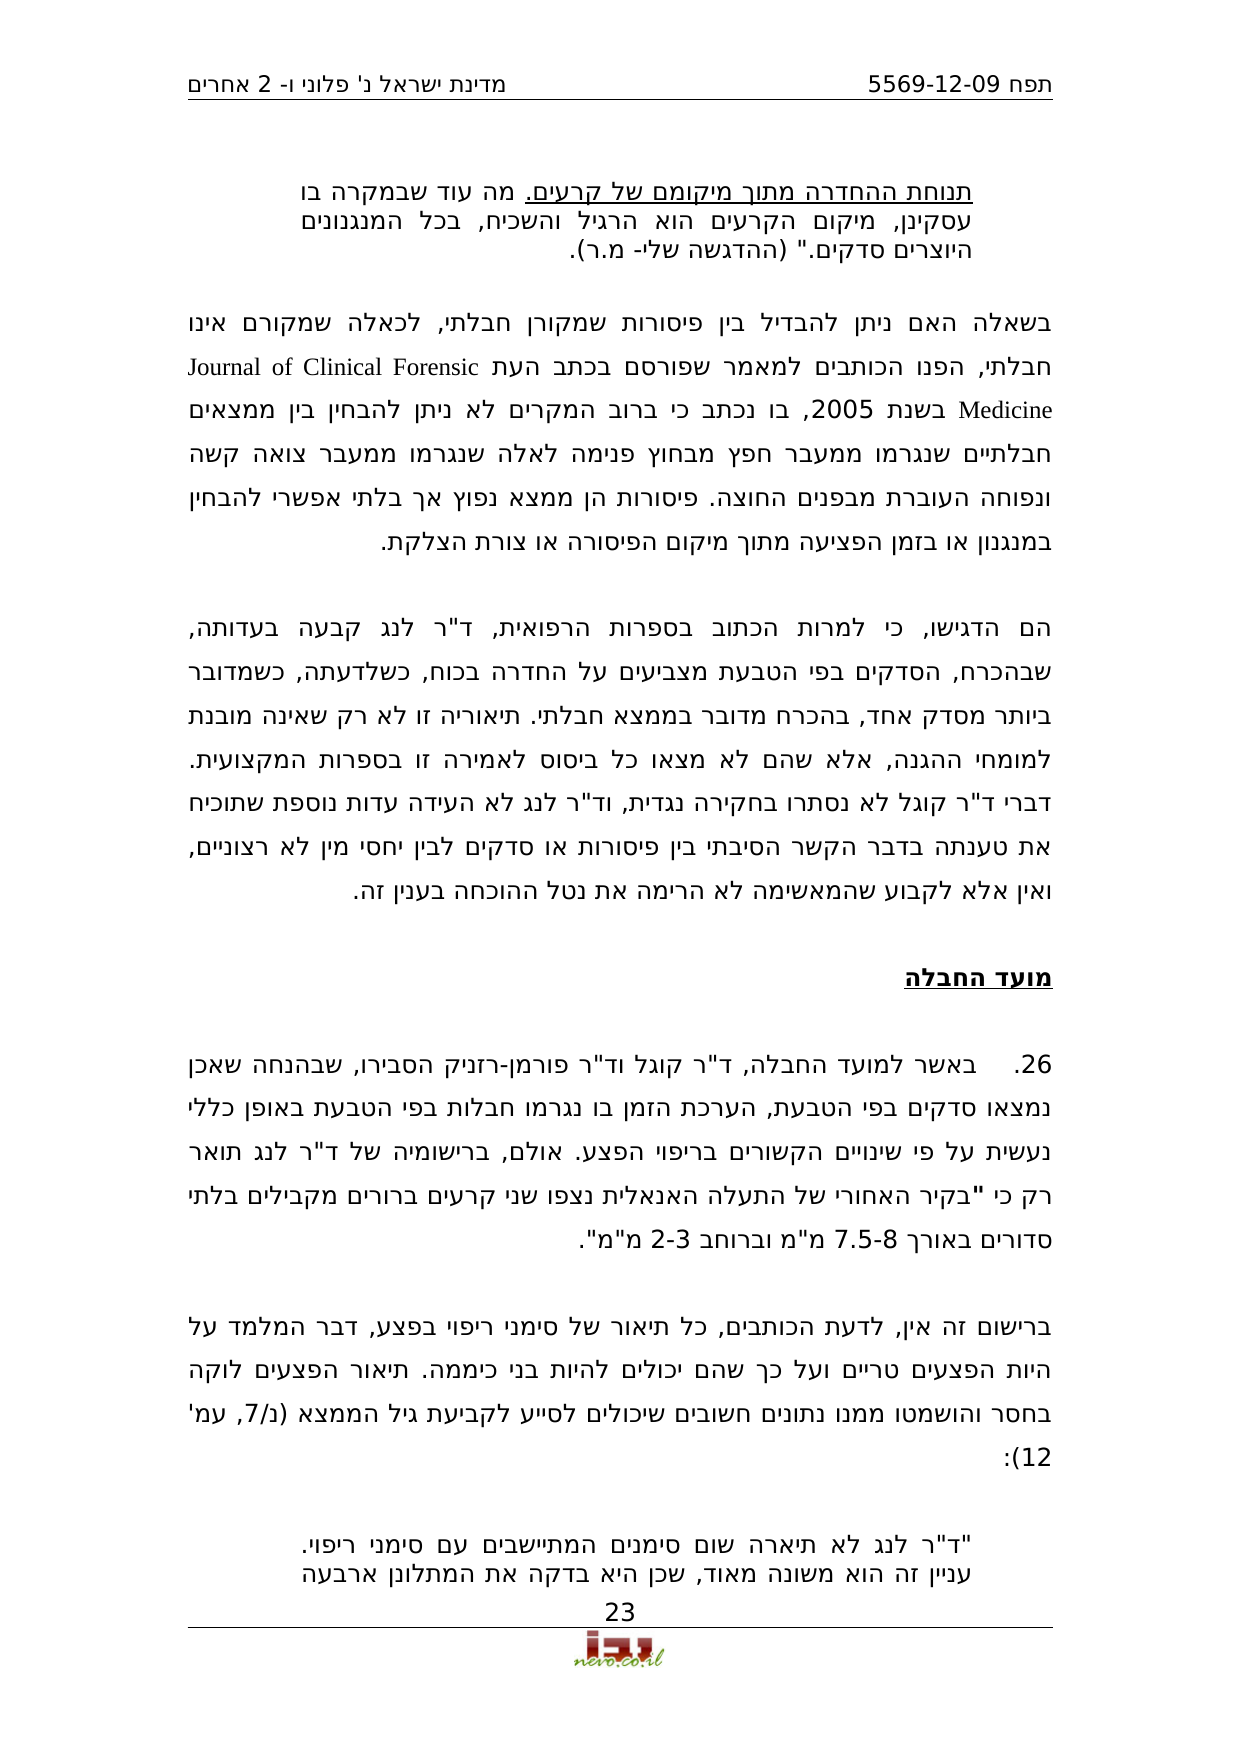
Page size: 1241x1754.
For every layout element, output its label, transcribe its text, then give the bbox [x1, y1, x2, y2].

text ברישום זה אין, לדעת הכותבים, כל תיאור של סימני ריפוי בפצע, דבר המלמד על היות הפצעים טריים ועל כך שהם יכולים להיות בני כיממה. תיאור הפצעים לוקה בחסר והושמטו ממנו נתונים חשובים שיכולים לסייע לקביעת גיל הממצא (נ/7, עמ' 12): [187, 1312, 1053, 1472]
text 26. באשר למועד החבלה, ד"ר קוגל וד"ר פורמן-רזניק הסבירו, שבהנחה שאכן נמצאו סדקים בפי הטבעת, הערכת הזמן בו נגרמו חבלות בפי הטבעת באופן כללי נעשית על פי שינויים הקשורים בריפוי הפצע. אולם, ברישומיה של ד"ר לנג תואר רק כי "בקיר האחורי של התעלה האנאלית נצפו שני קרעים ברורים מקבילים בלתי סדורים באורך 7.5- וברוחב 2-". [187, 1050, 1053, 1254]
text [300, 177, 973, 265]
picture [574, 1630, 666, 1668]
text בשאלה האם ניתן להבדיל בין פיסורות שמקורן חבלתי, לכאלה שמקורם אינו חבלתי, הפנו הכותבים למאמר שפורסם בכתב העת Journal of Clinical Forensic Medicine בשנת 2005, בו נכתב כי ברוב המקרים לא ניתן להבחין בין ממצאים חבלתיים שנגרמו ממעבר חפץ מבחוץ פנימה לאלה שנגרמו ממעבר צואה קשה ונפוחה העוברת מבפנים החוצה. פיסורות הן ממצא נפוץ אך בלתי אפשרי להבחין במנגנון או בזמן הפציעה מתוך מיקום הפיסורה או צורת הצלקת. [187, 308, 1053, 556]
text מועד החבלה [187, 963, 1053, 992]
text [300, 1530, 973, 1588]
text הם הדגישו, כי למרות הכתוב בספרות הרפואית, ד"ר לנג קבעה בעדותה, שבהכרח, הסדקים בפי הטבעת מצביעים על החדרה בכוח, כשלדעתה, כשמדובר ביותר מסדק אחד, בהכרח מדובר בממצא חבלתי. תיאוריה זו לא רק שאינה מובנת למומחי ההגנה, אלא שהם לא מצאו כל ביסוס לאמירה זו בספרות המקצועית. דברי ד"ר קוגל לא נסתרו בחקירה נגדית, וד"ר לנג לא העידה עדות נוספת שתוכיח את טענתה בדבר הקשר הסיבתי בין פיסורות או סדקים לבין יחסי מין לא רצוניים, ואין אלא לקבוע שהמאשימה לא הרימה את נטל ההוכחה בענין זה. [187, 614, 1053, 905]
